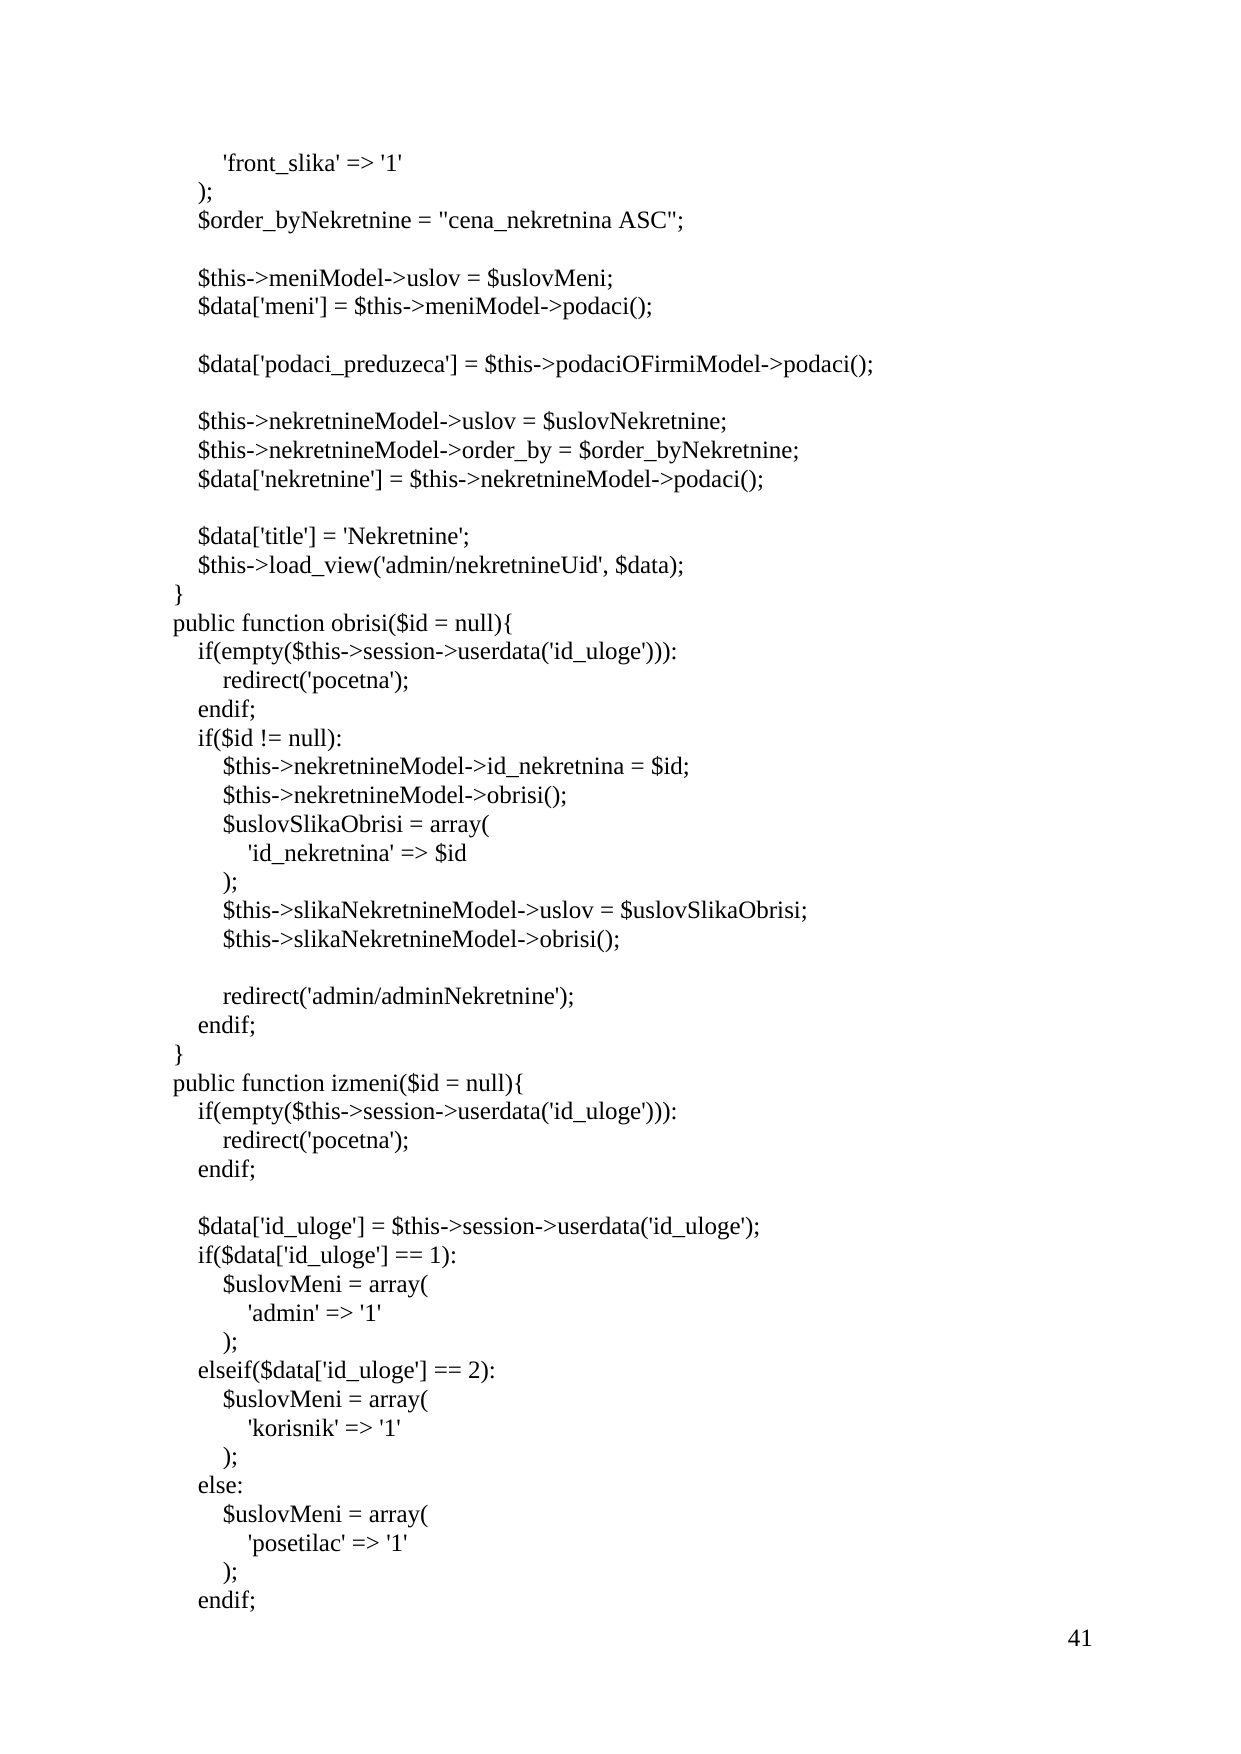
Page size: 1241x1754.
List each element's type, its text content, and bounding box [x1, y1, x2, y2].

text redirect('pocetna'); [148, 1125, 1093, 1154]
text } [148, 1039, 1093, 1068]
text ); [148, 866, 1093, 895]
text 'admin' => '1' [148, 1298, 1093, 1326]
text 'posetilac' => '1' [148, 1528, 1093, 1556]
text 'id_nekretnina' => $id [148, 838, 1093, 866]
text else: [148, 1470, 1093, 1499]
text $order_byNekretnine = "cena_nekretnina ASC"; [148, 205, 1093, 234]
text if(empty($this->session->userdata('id_uloge'))): [148, 636, 1093, 665]
text endif; [148, 1154, 1093, 1183]
text $this->slikaNekretnineModel->obrisi(); [148, 924, 1093, 953]
text redirect('admin/adminNekretnine'); [148, 981, 1093, 1010]
text $uslovMeni = array( [148, 1499, 1093, 1528]
text $data['nekretnine'] = $this->nekretnineModel->podaci(); [148, 464, 1093, 493]
text ); [148, 176, 1093, 205]
text redirect('pocetna'); [148, 665, 1093, 694]
text elseif($data['id_uloge'] == 2): [148, 1355, 1093, 1384]
text endif; [148, 1585, 1093, 1614]
text if($data['id_uloge'] == 1): [148, 1240, 1093, 1269]
text $data['id_uloge'] = $this->session->userdata('id_uloge'); [148, 1211, 1093, 1240]
text endif; [148, 1010, 1093, 1039]
text if(empty($this->session->userdata('id_uloge'))): [148, 1096, 1093, 1125]
text ); [148, 1556, 1093, 1585]
text $this->nekretnineModel->uslov = $uslovNekretnine; [148, 406, 1093, 435]
text public function izmeni($id = null){ [148, 1068, 1093, 1096]
text $uslovSlikaObrisi = array( [148, 809, 1093, 838]
text 'korisnik' => '1' [148, 1413, 1093, 1441]
text public function obrisi($id = null){ [148, 608, 1093, 636]
text $this->load_view('admin/nekretnineUid', $data); [148, 550, 1093, 579]
text $data['title'] = 'Nekretnine'; [148, 521, 1093, 550]
text endif; [148, 694, 1093, 723]
text $this->nekretnineModel->obrisi(); [148, 780, 1093, 809]
text if($id != null): [148, 723, 1093, 751]
text $data['meni'] = $this->meniModel->podaci(); [148, 291, 1093, 320]
text $this->nekretnineModel->id_nekretnina = $id; [148, 751, 1093, 780]
text 'front_slika' => '1' [148, 148, 1093, 176]
text } [148, 579, 1093, 608]
text ); [148, 1326, 1093, 1355]
text $this->slikaNekretnineModel->uslov = $uslovSlikaObrisi; [148, 895, 1093, 924]
text $this->meniModel->uslov = $uslovMeni; [148, 263, 1093, 291]
text ); [148, 1441, 1093, 1470]
text $uslovMeni = array( [148, 1384, 1093, 1413]
text $uslovMeni = array( [148, 1269, 1093, 1298]
text $this->nekretnineModel->order_by = $order_byNekretnine; [148, 435, 1093, 464]
text $data['podaci_preduzeca'] = $this->podaciOFirmiModel->podaci(); [148, 349, 1093, 378]
